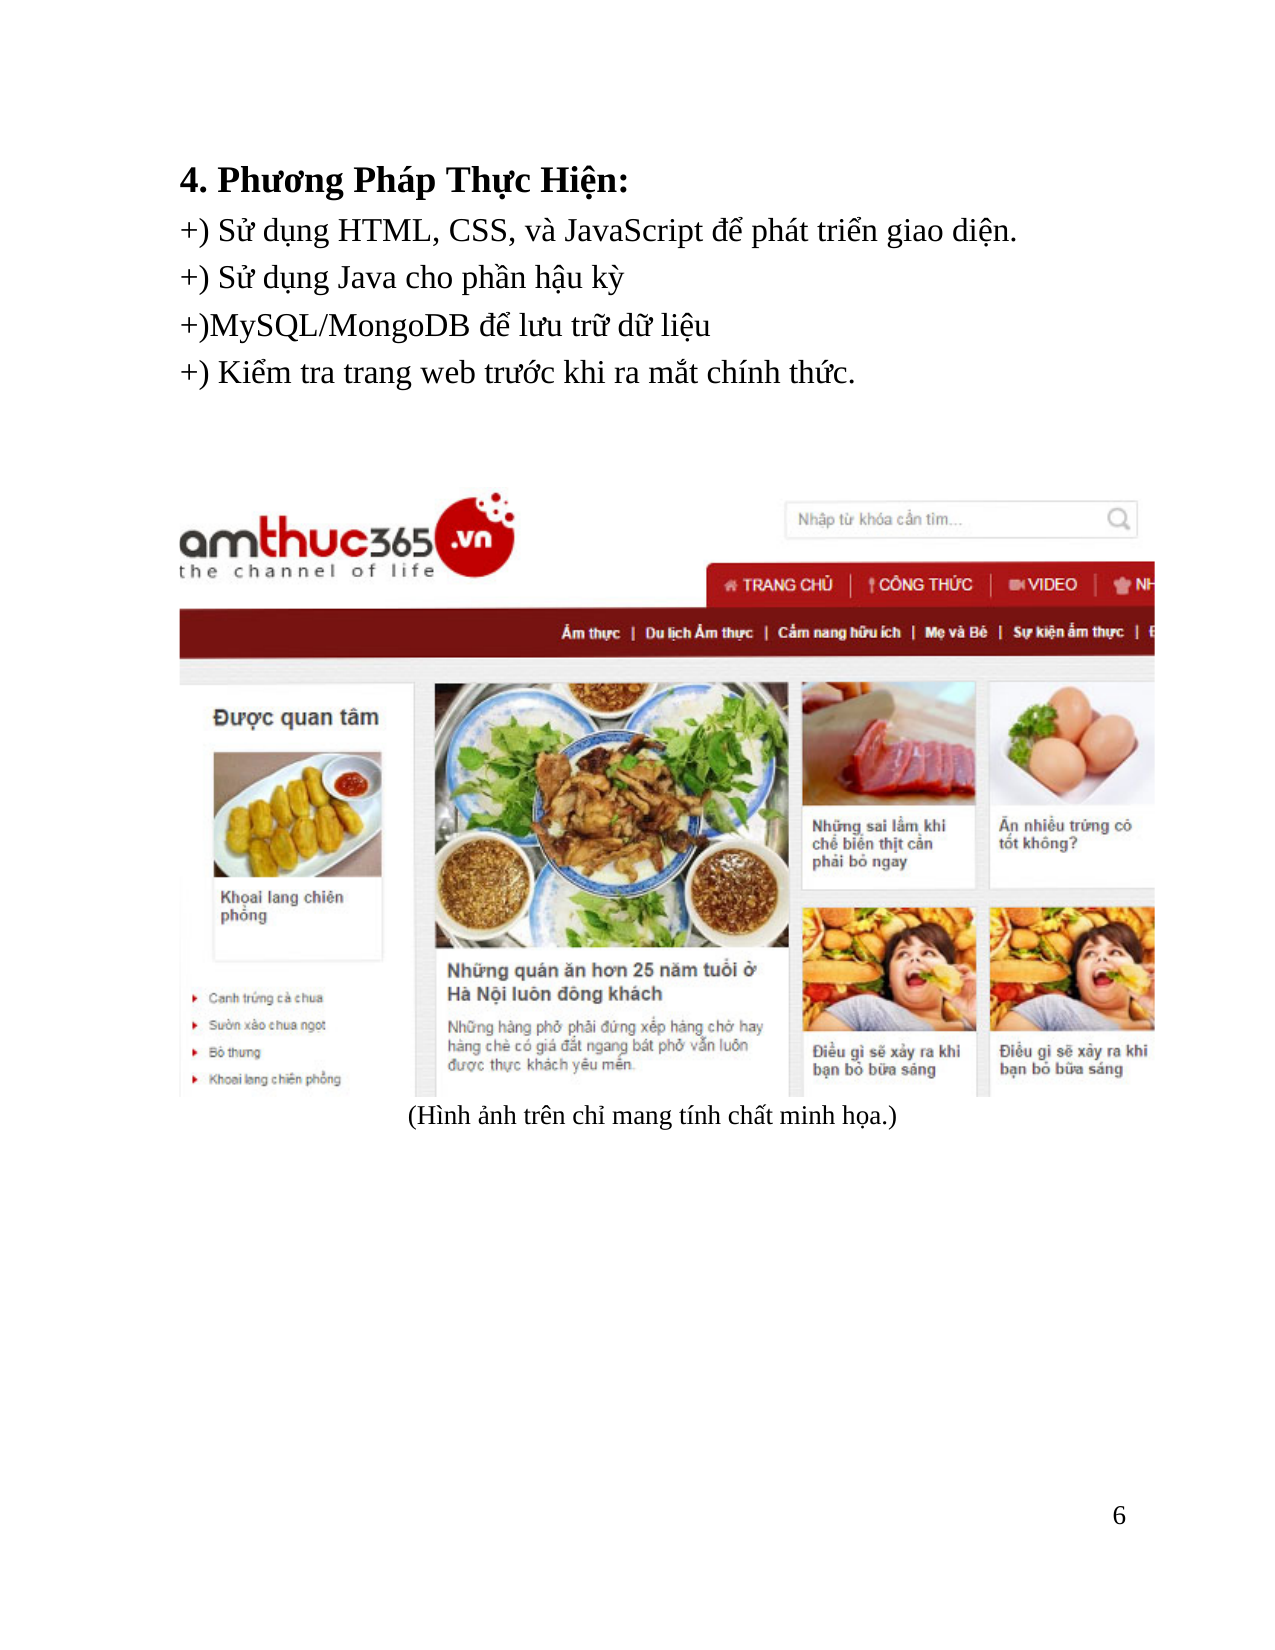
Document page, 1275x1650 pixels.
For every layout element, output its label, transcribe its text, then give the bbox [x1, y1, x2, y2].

text +) Sử dụng HTML, CSS, và JavaScript để phát triển giao diện. [179, 210, 1125, 248]
text +)MySQL/MongoDB để lưu trữ dữ liệu [179, 305, 1125, 343]
text 4. Phương Pháp Thực Hiện: [179, 157, 1125, 200]
text +) Kiểm tra trang web trước khi ra mắt chính thức. [179, 353, 1125, 391]
text +) Sử dụng Java cho phần hậu kỳ [179, 257, 1125, 296]
picture [179, 487, 1155, 1097]
text (Hình ảnh trên chỉ mang tính chất minh họa.) [179, 1097, 1125, 1131]
